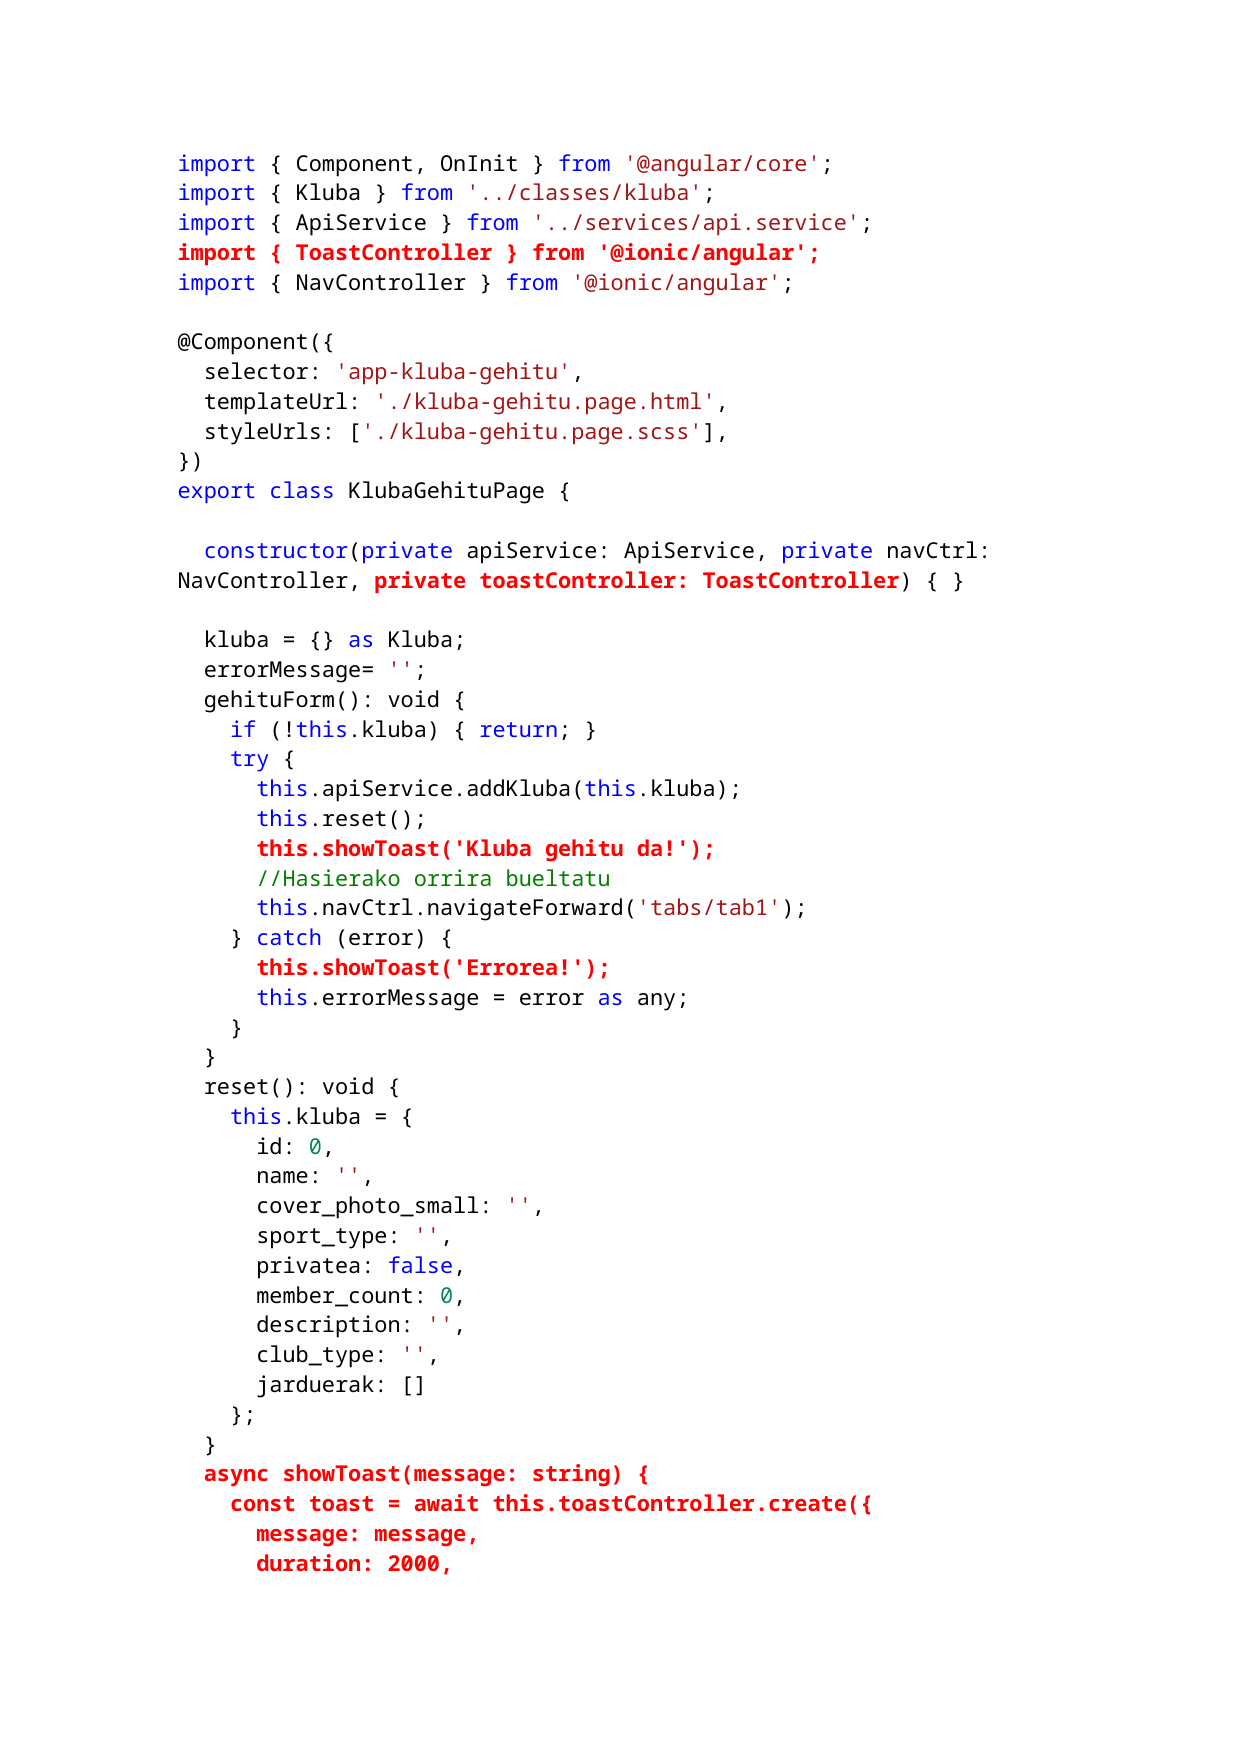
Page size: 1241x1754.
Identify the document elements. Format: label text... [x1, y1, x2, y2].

text this.reset(); [177, 803, 1063, 833]
text this.apiService.addKluba(this.kluba); [177, 773, 1063, 803]
text sport_type: '', [177, 1220, 1063, 1250]
text styleUrls: ['./kluba-gehitu.page.scss'], [177, 416, 1063, 446]
text //Hasierako orrira bueltatu [177, 863, 1063, 892]
text templateUrl: './kluba-gehitu.page.html', [177, 386, 1063, 416]
text async showToast(message: string) { [177, 1458, 1063, 1488]
text this.showToast('Errorea!'); [177, 952, 1063, 982]
text import { NavController } from '@ionic/angular'; [177, 267, 1063, 297]
text member_count: 0, [177, 1280, 1063, 1309]
text cover_photo_small: '', [177, 1190, 1063, 1220]
text club_type: '', [177, 1339, 1063, 1369]
text constructor(private apiService: ApiService, private navCtrl: NavController, private toastController: ToastController) { } [177, 535, 1063, 594]
text import { ApiService } from '../services/api.service'; [177, 207, 1063, 237]
text }; [177, 1399, 1063, 1429]
text errorMessage= ''; [177, 654, 1063, 684]
text this.navCtrl.navigateForward('tabs/tab1'); [177, 892, 1063, 922]
text this.errorMessage = error as any; [177, 982, 1063, 1012]
text }) [177, 446, 1063, 475]
text import { ToastController } from '@ionic/angular'; [177, 237, 1063, 267]
text try { [177, 743, 1063, 773]
text selector: 'app-kluba-gehitu', [177, 356, 1063, 386]
text } [177, 1429, 1063, 1458]
text this.showToast('Kluba gehitu da!'); [177, 833, 1063, 863]
text duration: 2000, [177, 1548, 1063, 1578]
text message: message, [177, 1518, 1063, 1548]
text import { Kluba } from '../classes/kluba'; [177, 177, 1063, 207]
text reset(): void { [177, 1071, 1063, 1101]
text } [177, 1012, 1063, 1041]
text gehituForm(): void { [177, 684, 1063, 714]
text name: '', [177, 1161, 1063, 1190]
text } [177, 1041, 1063, 1071]
text const toast = await this.toastController.create({ [177, 1488, 1063, 1518]
text } catch (error) { [177, 922, 1063, 952]
text id: 0, [177, 1131, 1063, 1161]
text kluba = {} as Kluba; [177, 624, 1063, 654]
text export class KlubaGehituPage { [177, 475, 1063, 505]
text privatea: false, [177, 1250, 1063, 1280]
text description: '', [177, 1309, 1063, 1339]
text import { Component, OnInit } from '@angular/core'; [177, 148, 1063, 177]
text jarduerak: [] [177, 1369, 1063, 1399]
text if (!this.kluba) { return; } [177, 714, 1063, 743]
text @Component({ [177, 326, 1063, 356]
text this.kluba = { [177, 1101, 1063, 1131]
